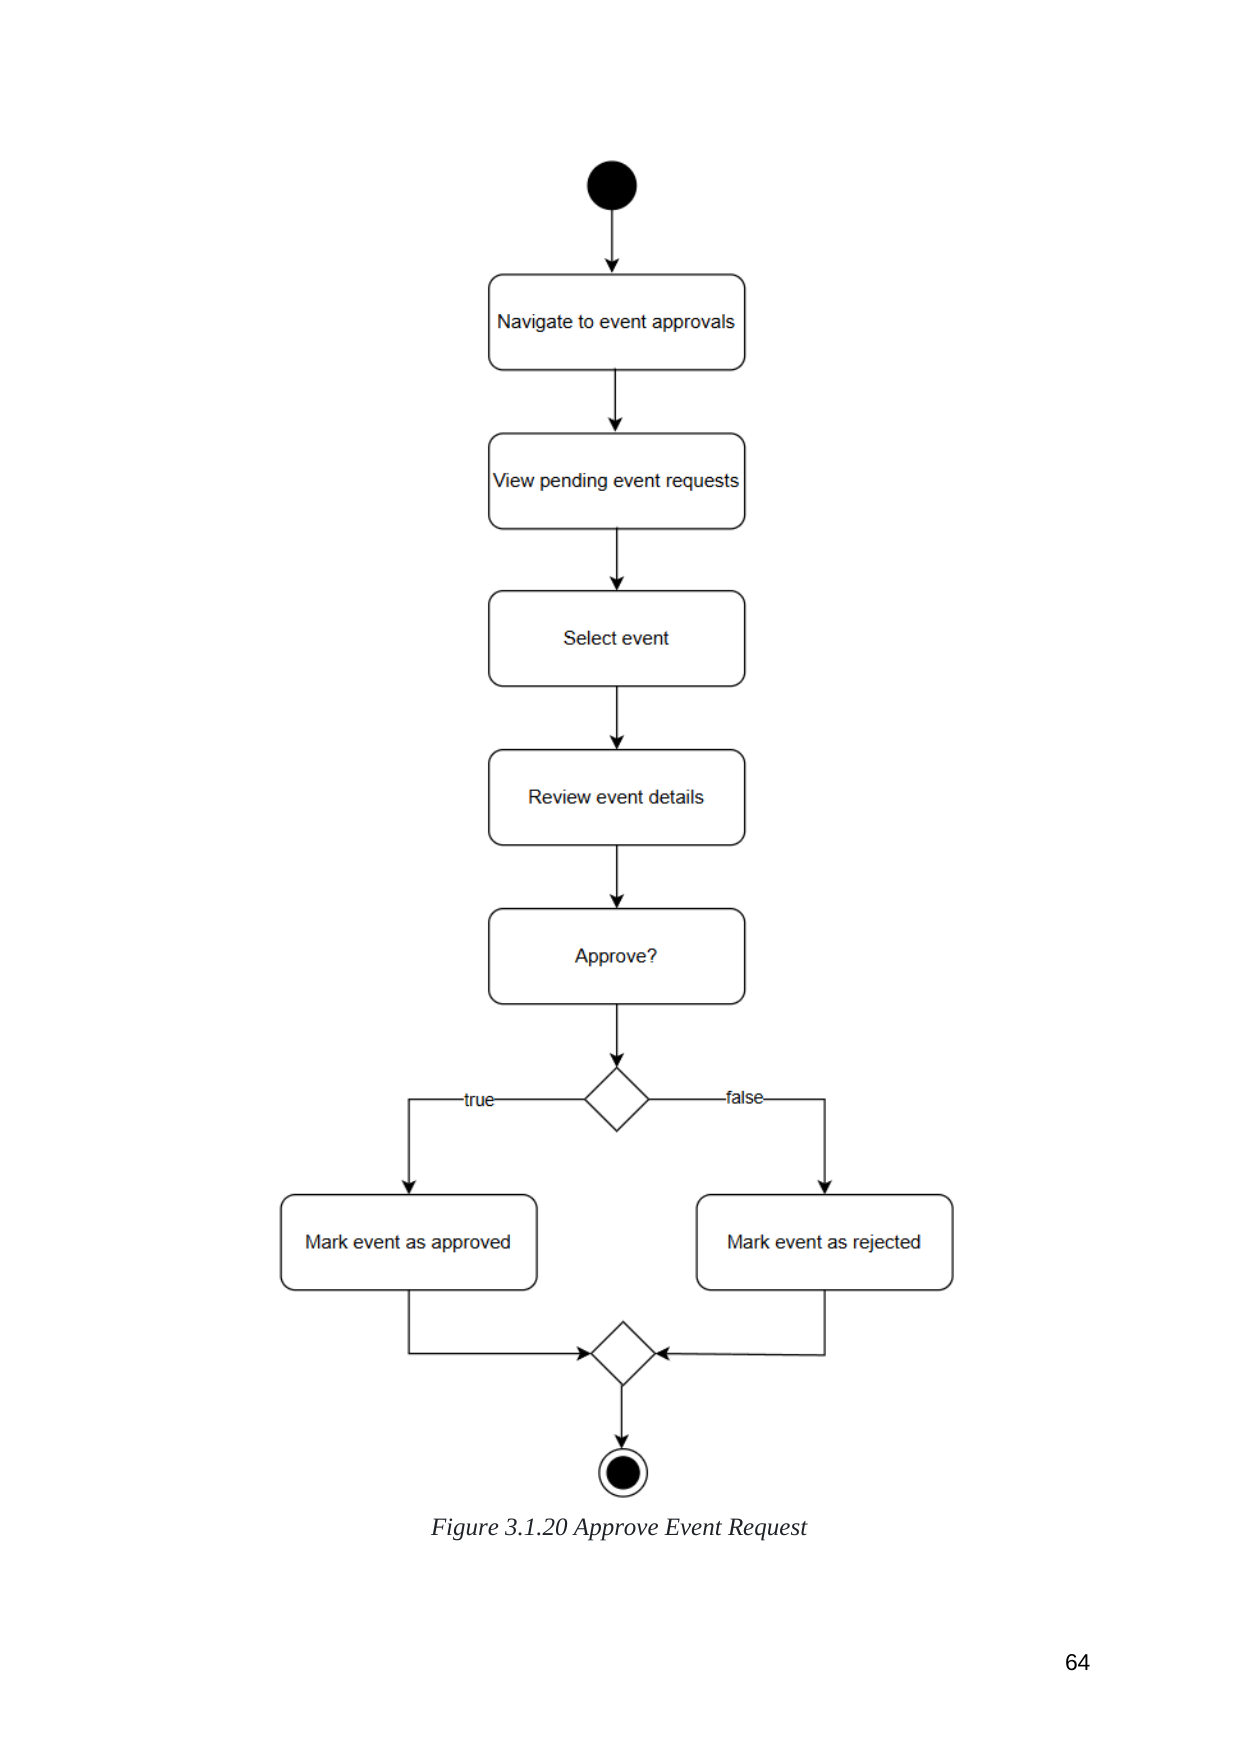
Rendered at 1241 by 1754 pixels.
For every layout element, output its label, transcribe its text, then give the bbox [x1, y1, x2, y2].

picture [272, 150, 968, 1508]
